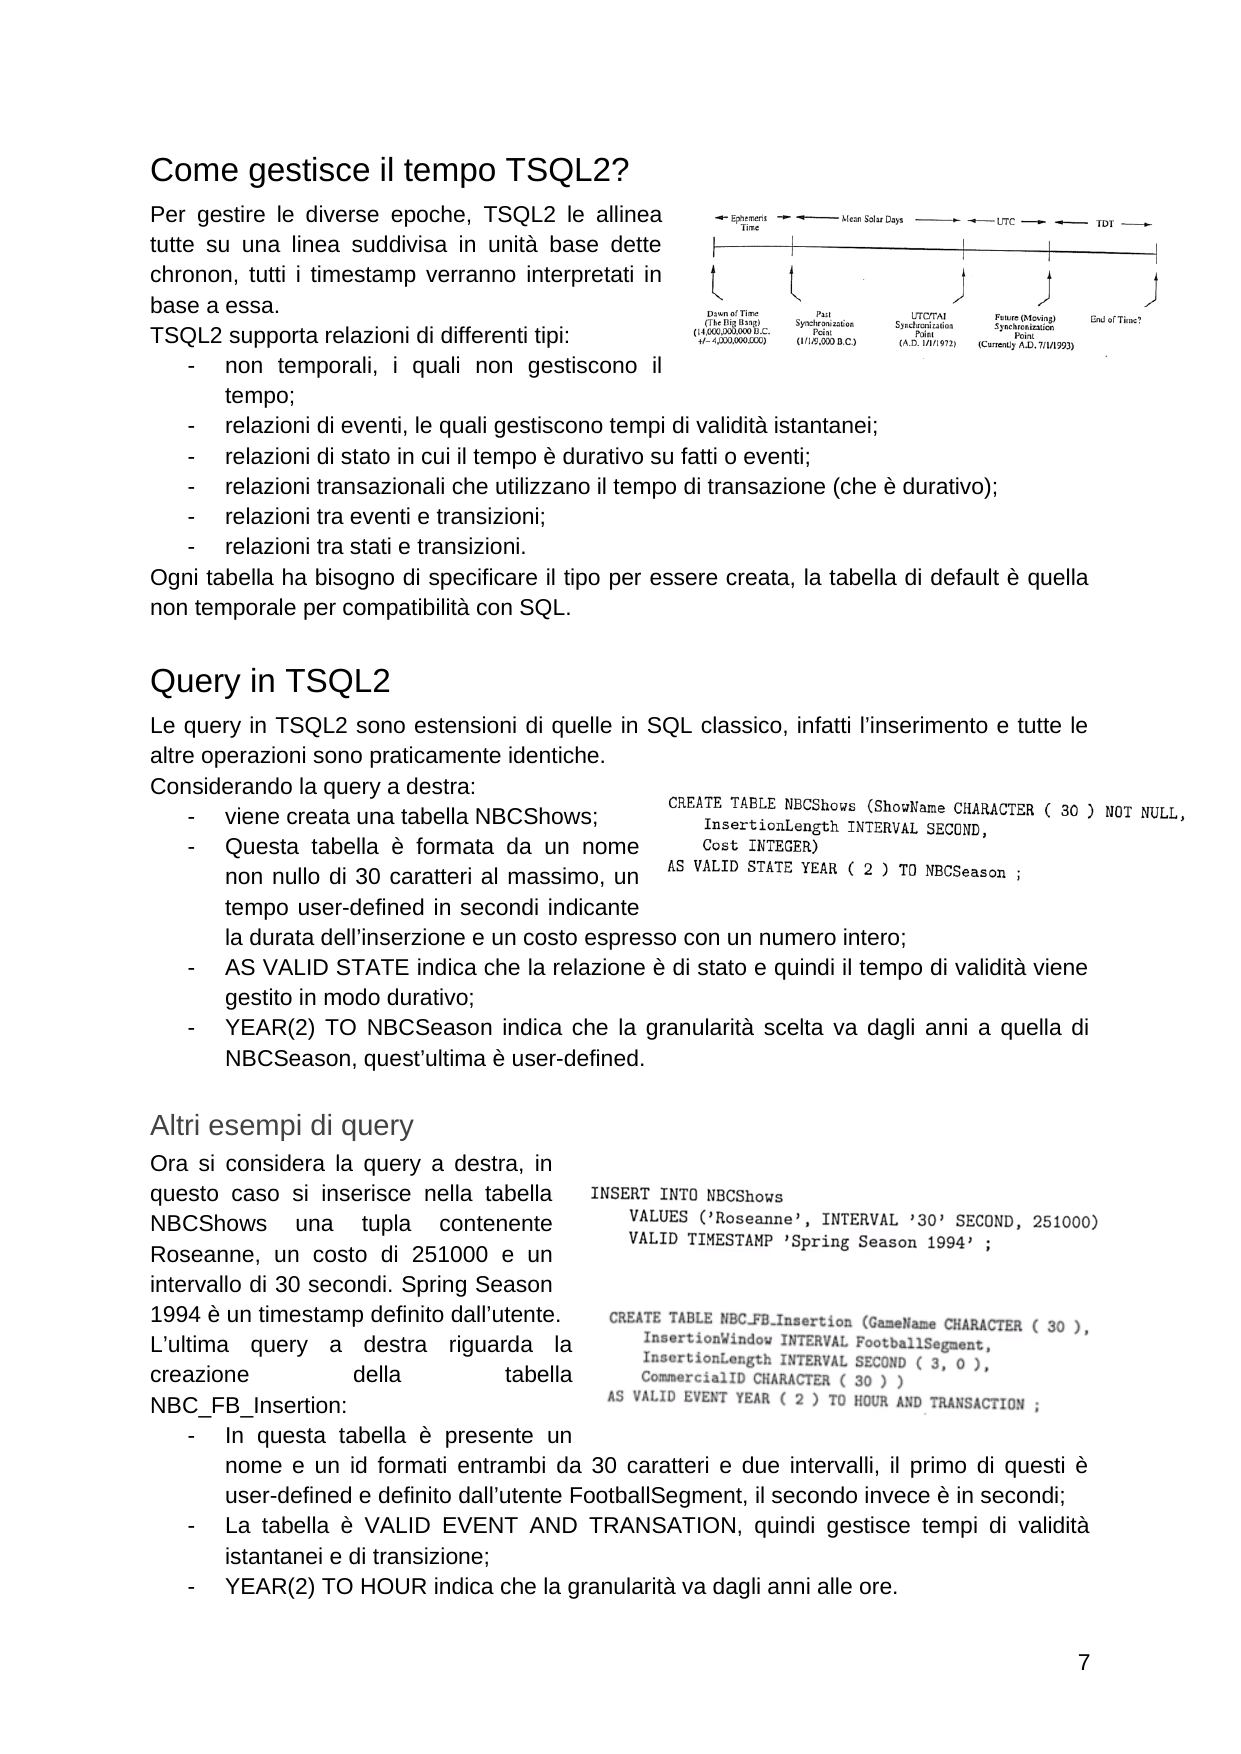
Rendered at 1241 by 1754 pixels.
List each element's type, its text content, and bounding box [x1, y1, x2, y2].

list relazioni tra eventi e transizioni; [187, 503, 1090, 529]
list AS VALID STATE indica che la relazione è di stato e quindi il tempo di validità viene gestito in modo durativo; [187, 954, 1090, 1011]
picture [658, 788, 1189, 887]
subtitle Altri esempi di query [150, 1108, 1090, 1142]
list YEAR(2) TO NBCSeason indica che la granularità scelta va dagli anni a quella di NBCSeason, quest’ultima è user-defined. [187, 1014, 1090, 1071]
text L’ultima query a destra riguarda la creazione della tabella NBC_FB_Insertion: [150, 1331, 591, 1418]
text Ogni tabella ha bisogno di specificare il tipo per essere creata, la tabella di default è quella non temporale per compatibilità con SQL. [150, 563, 1090, 620]
list La tabella è VALID EVENT AND TRANSATION, quindi gestisce tempi di validità istantanei e di transizione; [187, 1512, 1090, 1569]
picture [571, 1172, 1117, 1266]
text Considerando la query a destra: [150, 773, 1090, 799]
list relazioni transazionali che utilizzano il tempo di transazione (che è durativo); [187, 473, 1090, 499]
picture [591, 1297, 1097, 1424]
list viene creata una tabella NBCShows; [187, 803, 658, 829]
picture [681, 203, 1169, 359]
subtitle Query in TSQL2 [150, 661, 1090, 700]
list non temporali, i quali non gestiscono il tempo; [187, 352, 1090, 408]
list YEAR(2) TO HOUR indica che la granularità va dagli anni alle ore. [187, 1573, 1090, 1599]
text TSQL2 supporta relazioni di differenti tipi: [150, 322, 681, 348]
text Per gestire le diverse epoche, TSQL2 le allinea tutte su una linea suddivisa in unità base dette chronon, tutti i timestamp verranno interpretati in base a essa. [150, 201, 1090, 318]
list Questa tabella è formata da un nome non nullo di 30 caratteri al massimo, un tempo user-defined in secondi indicante la durata dell’inserzione e un costo espresso con un numero intero; [187, 833, 1090, 950]
list relazioni di stato in cui il tempo è durativo su fatti o eventi; [187, 443, 1090, 469]
list relazioni tra stati e transizioni. [187, 533, 1090, 559]
subtitle Come gestisce il tempo TSQL2? [150, 150, 1090, 188]
list relazioni di eventi, le quali gestiscono tempi di validità istantanei; [187, 412, 1090, 439]
list In questa tabella è presente un nome e un id formati entrambi da 30 caratteri e due intervalli, il primo di questi è user-defined e definito dall’utente FootballSegment, il secondo invece è in secondi; [187, 1422, 1090, 1509]
text Le query in TSQL2 sono estensioni di quelle in SQL classico, infatti l’inserimento e tutte le altre operazioni sono praticamente identiche. [150, 712, 1090, 769]
